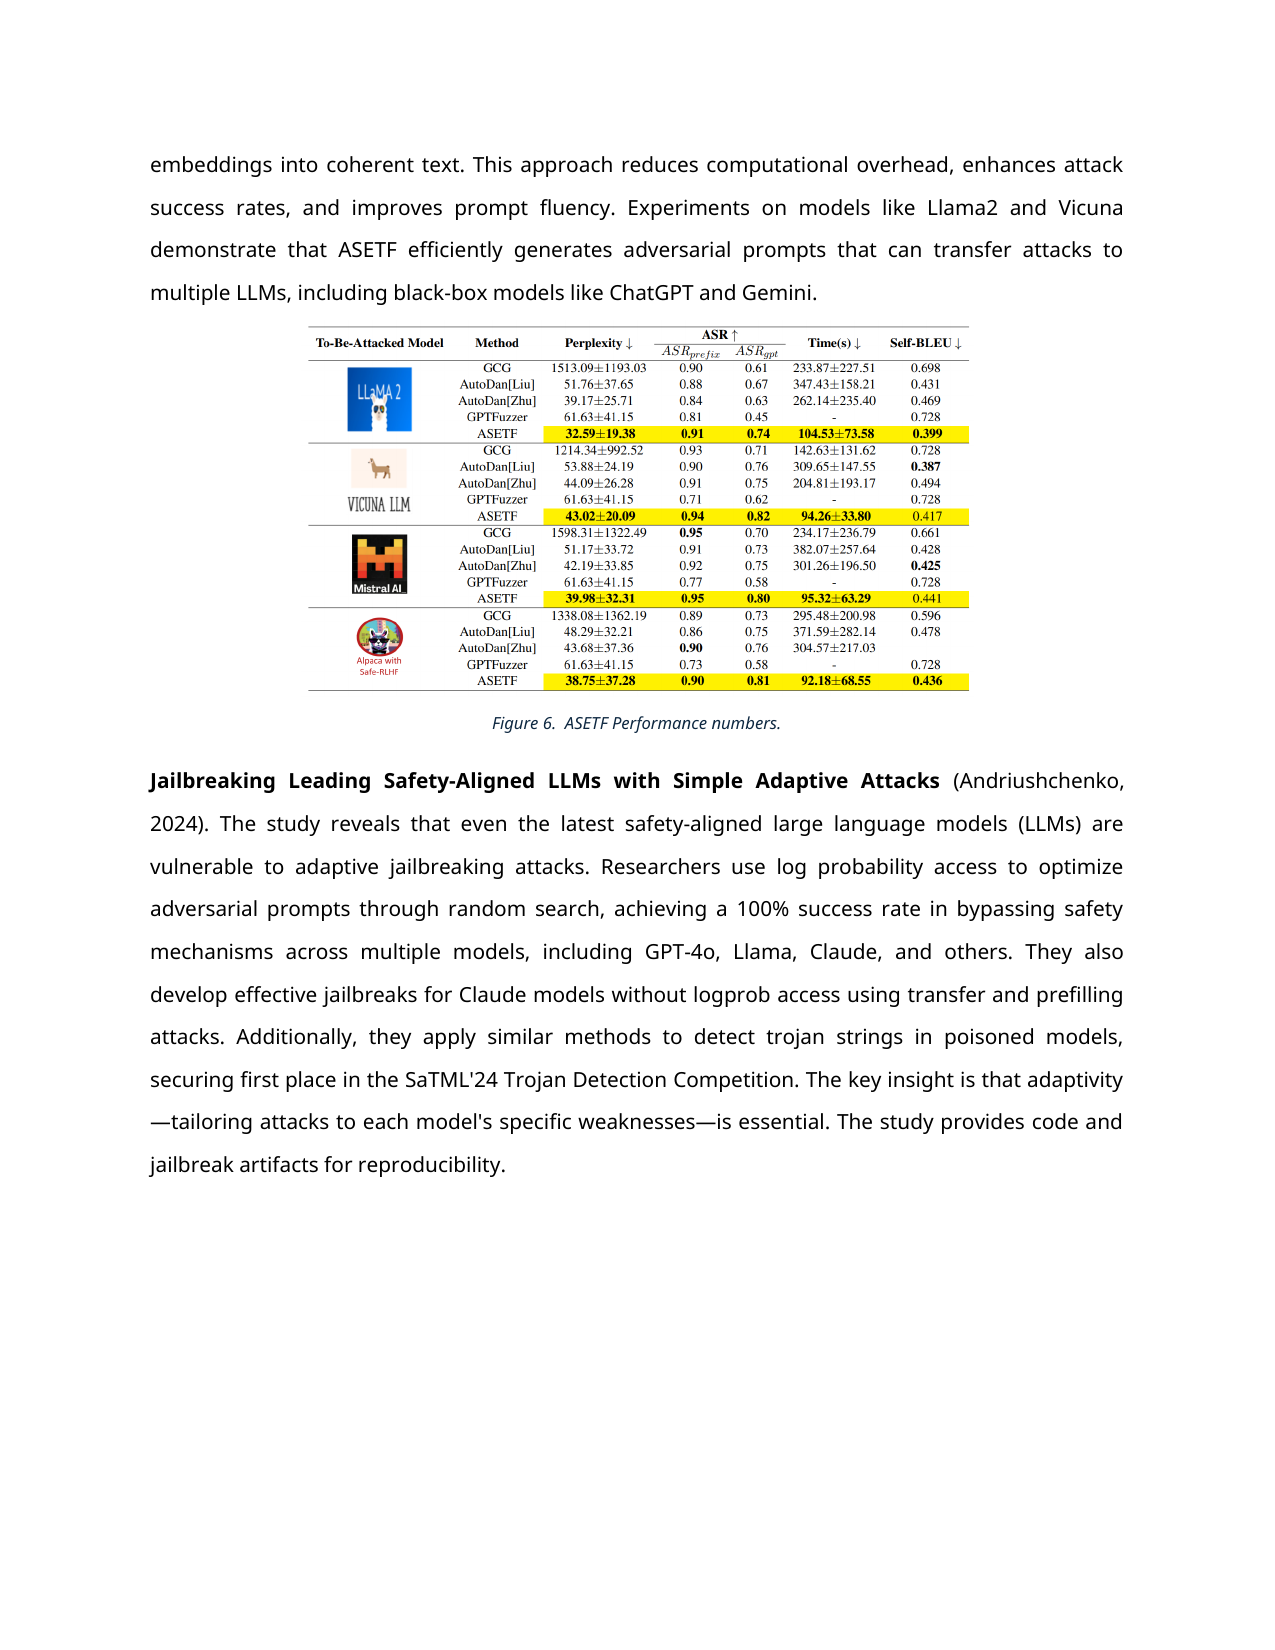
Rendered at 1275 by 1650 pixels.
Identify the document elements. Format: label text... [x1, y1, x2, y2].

text Figure 6. ASETF Performance numbers. [150, 712, 1125, 734]
picture [300, 320, 975, 697]
text Jailbreaking Leading Safety-Aligned LLMs with Simple Adaptive Attacks (Andriushchenko, 2024). The study reveals that even the latest safety-aligned large language models (LLMs) are vulnerable to adaptive jailbreaking attacks. Researchers use log probability access to optimize adversarial prompts through random search, achieving a 100% success rate in bypassing safety mechanisms across multiple models, including GPT-4o, Llama, Claude, and others. They also develop effective jailbreaks for Claude models without logprob access using transfer and prefilling attacks. Additionally, they apply similar methods to detect trojan strings in poisoned models, securing first place in the SaTML'24 Trojan Detection Competition. The key insight is that adaptivity—tailoring attacks to each model's specific weaknesses—is essential. The study provides code and jailbreak artifacts for reproducibility. [150, 767, 1125, 1178]
